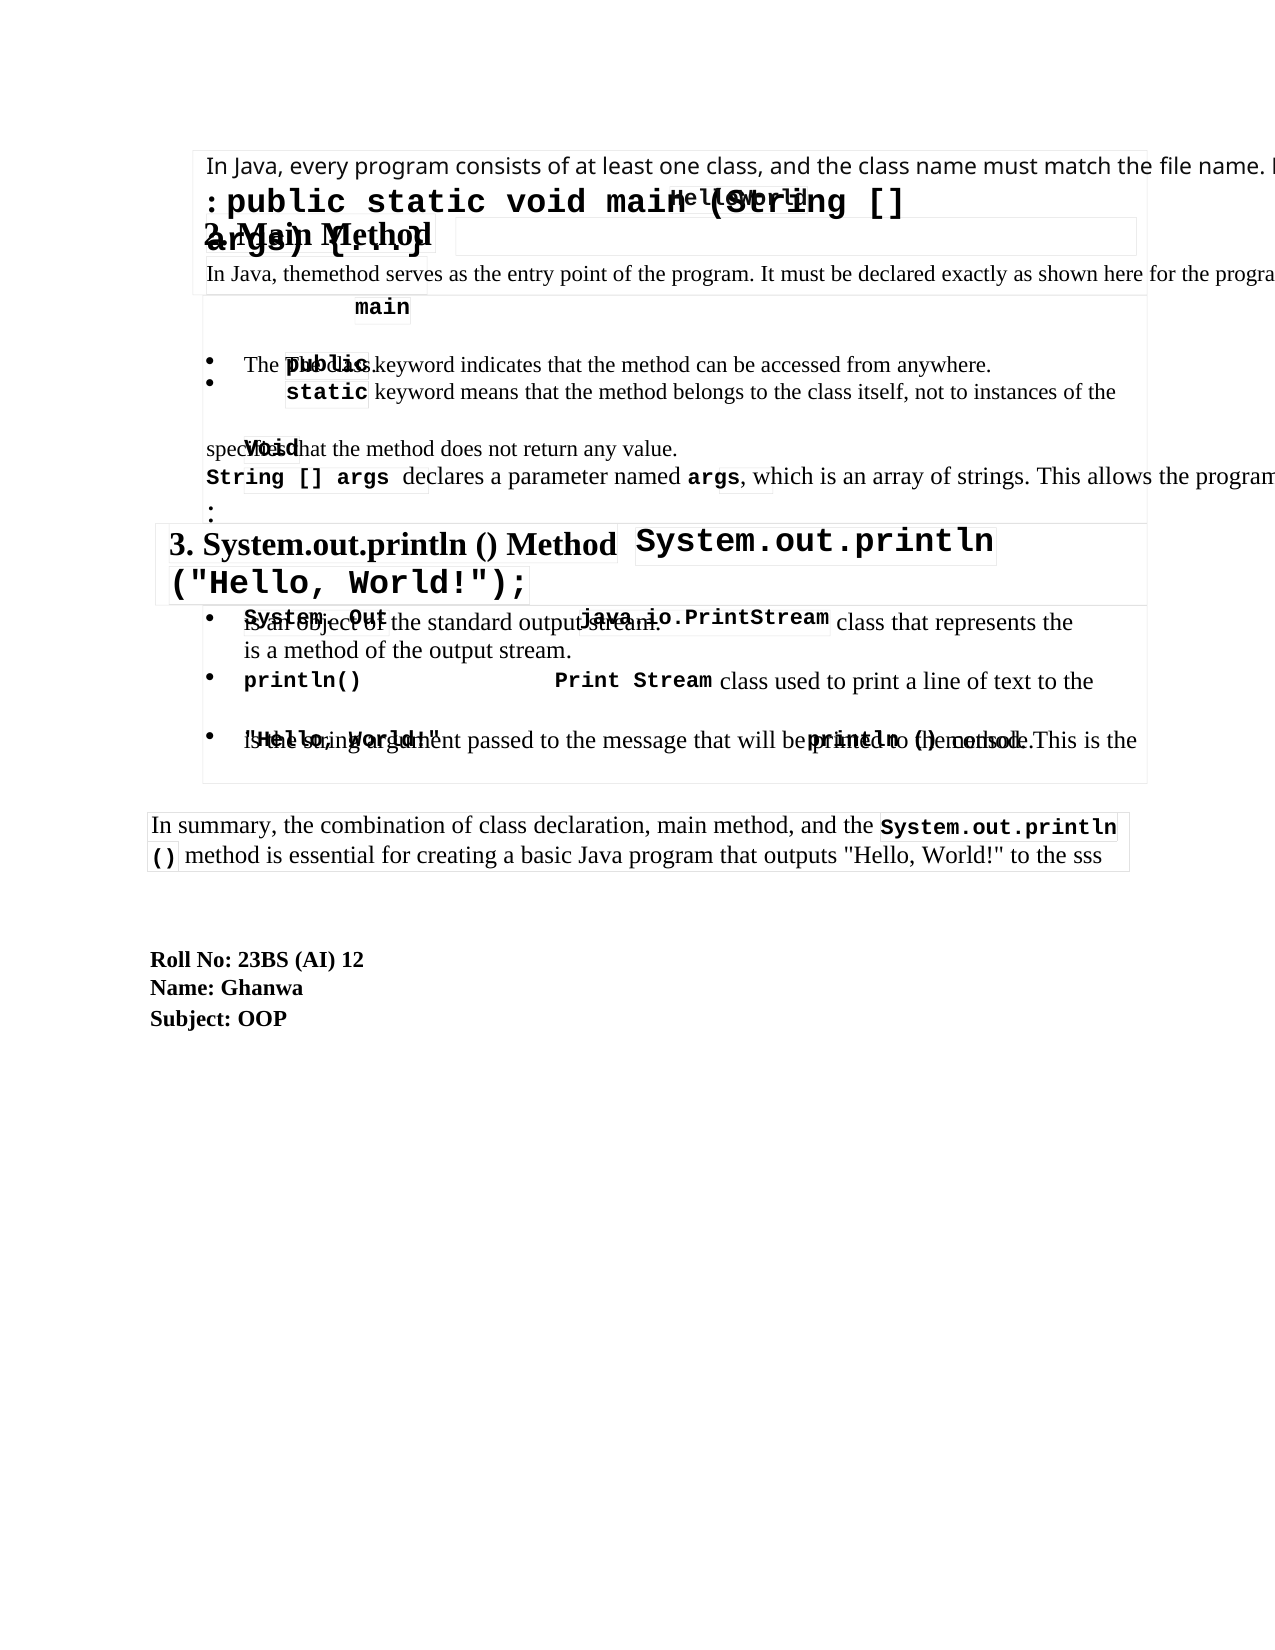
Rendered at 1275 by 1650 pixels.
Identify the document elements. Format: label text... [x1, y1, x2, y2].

table_cell () [148, 842, 178, 871]
table_header [1118, 813, 1129, 841]
table_header System.out.println [881, 813, 1117, 841]
subtitle Roll No: 23BS (AI) 12 [150, 946, 1139, 972]
text Subject: OOP [150, 1005, 339, 1031]
table_header In summary, the combination of class declaration, main method, and the [148, 813, 880, 841]
text Name: Ghanwa [150, 974, 339, 1001]
table_cell method is essential for creating a basic Java program that outputs "Hello, World!" to the sss [179, 841, 1129, 871]
